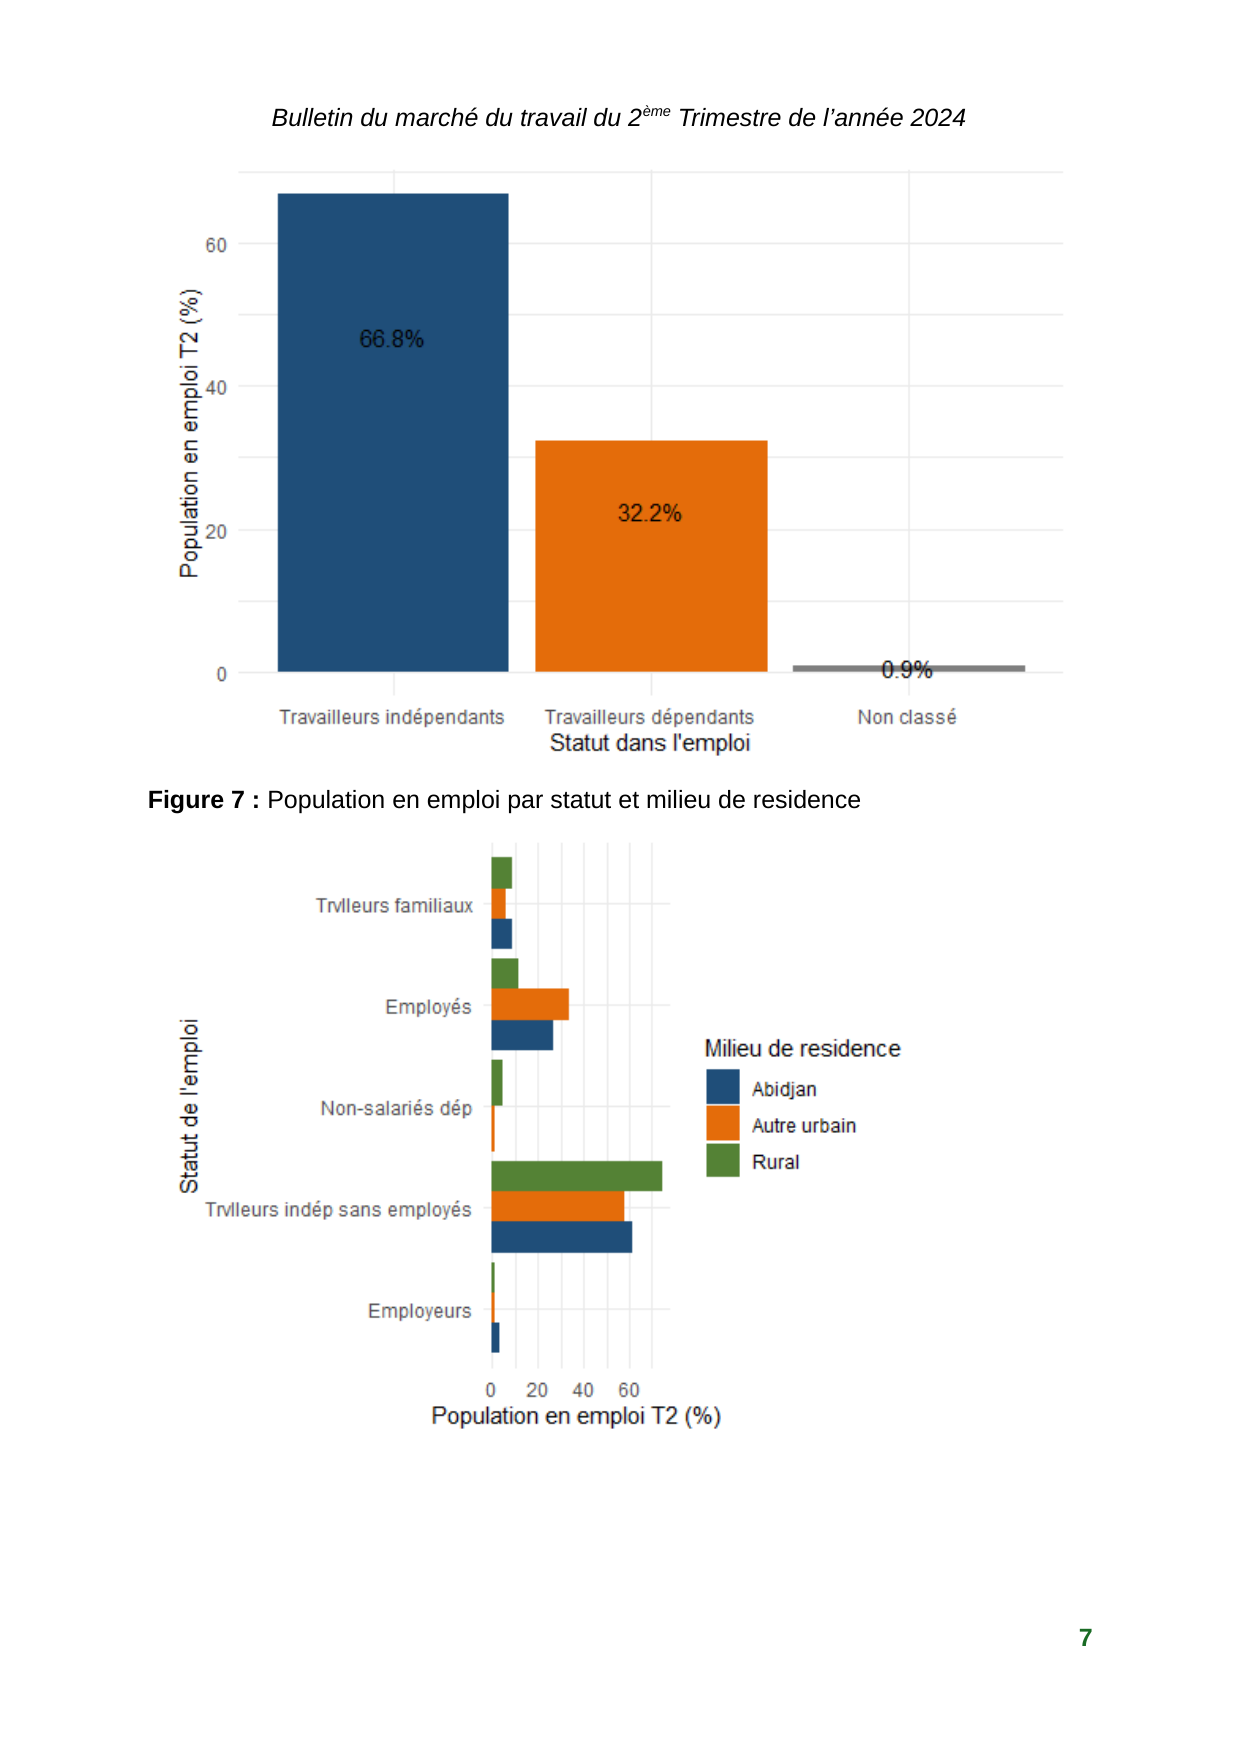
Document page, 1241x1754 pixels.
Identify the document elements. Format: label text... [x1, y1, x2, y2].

text Figure 7 : Population en emploi par statut et milieu de residence [148, 785, 1093, 814]
picture [166, 832, 925, 1440]
picture [166, 160, 1076, 767]
